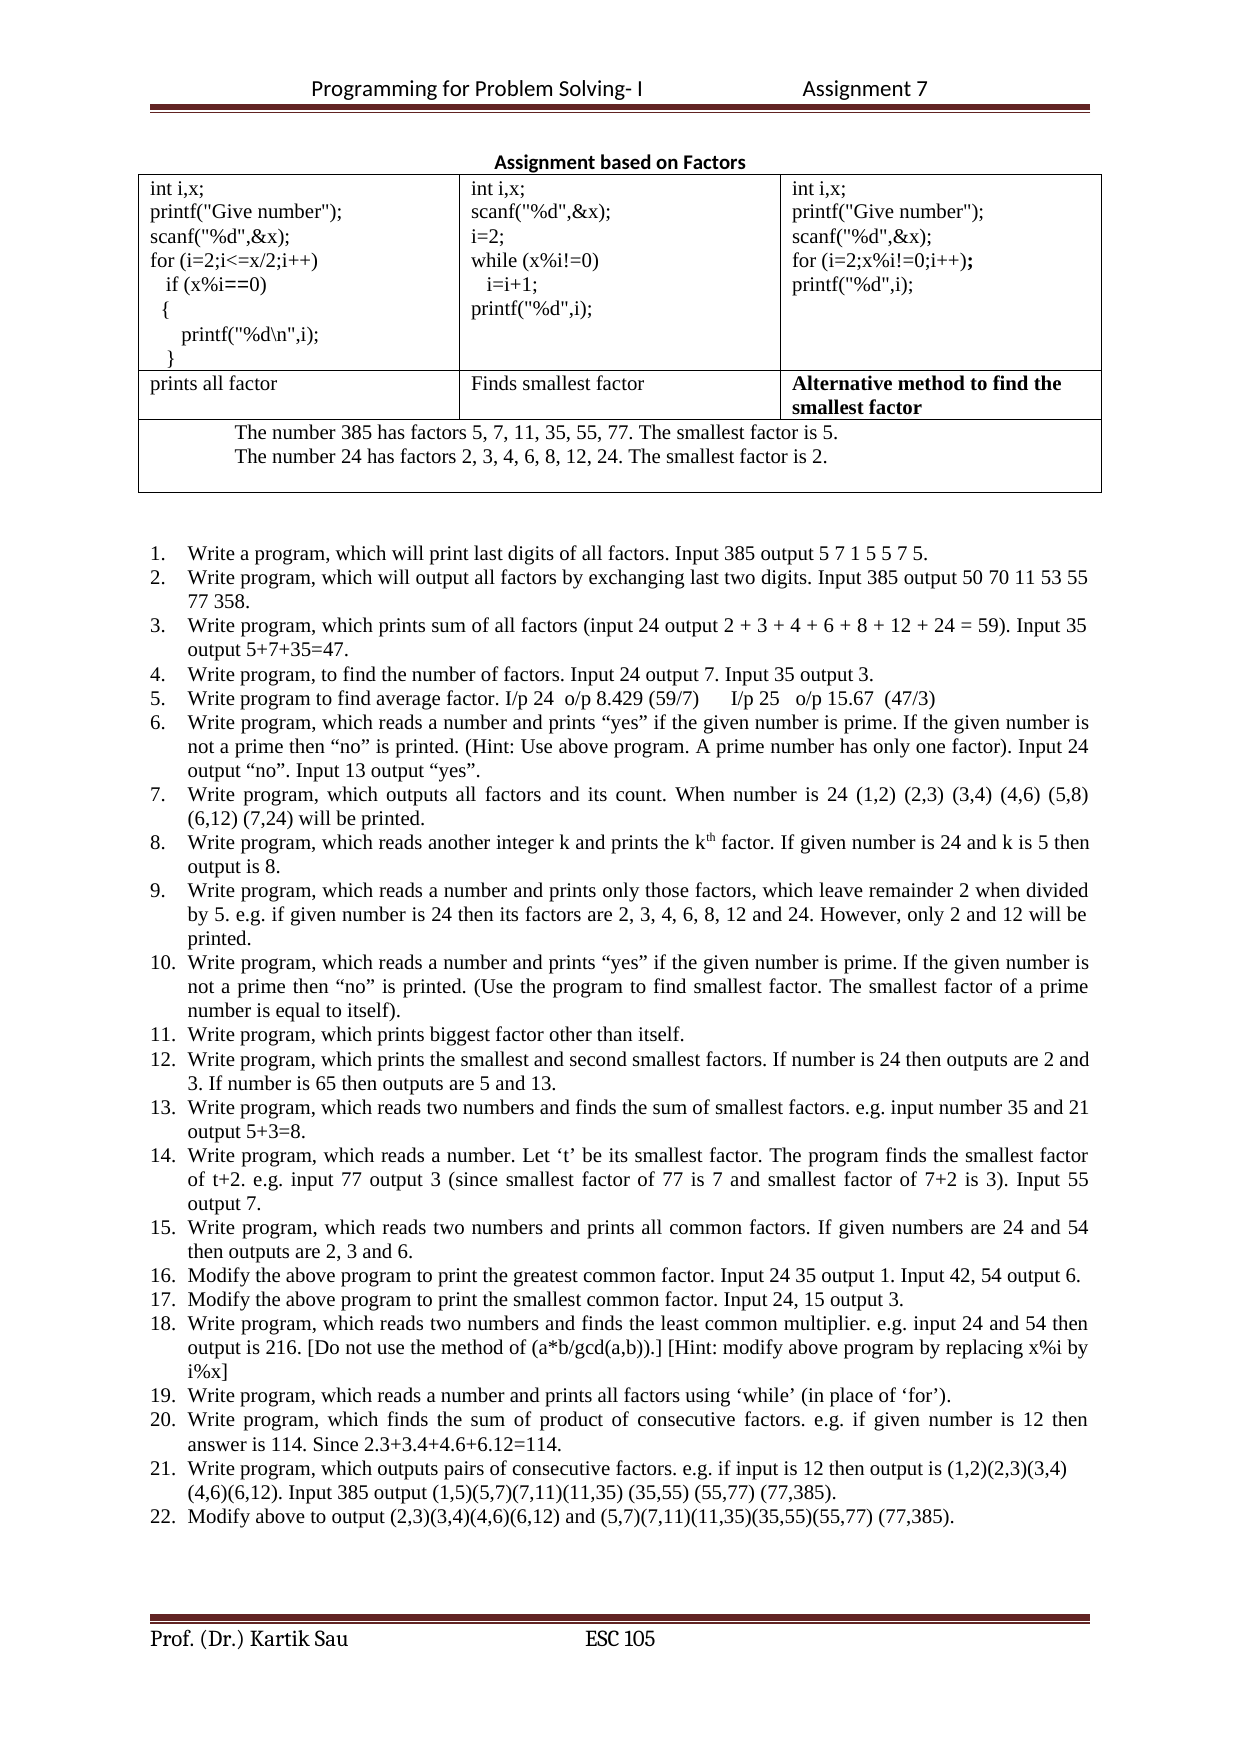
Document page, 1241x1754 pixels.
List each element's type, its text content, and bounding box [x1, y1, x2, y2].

list Write program, which reads two numbers and prints all common factors. If given numbers are 24 and 54 then outputs are 2, 3 and 6. [150, 1215, 1090, 1263]
list Write program, which reads a number and prints “yes” if the given number is prime. If the given number is not a prime then “no” is printed. (Use the program to find smallest factor. The smallest factor of a prime number is equal to itself). [150, 950, 1090, 1022]
list Write program, which reads a number and prints “yes” if the given number is prime. If the given number is not a prime then “no” is printed. (Hint: Use above program. A prime number has only one factor). Input 24 output “no”. Input 13 output “yes”. [150, 709, 1090, 782]
list Write program, which reads a number and prints all factors using ‘while’ (in place of ‘for’). [150, 1383, 1090, 1407]
list Write program, to find the number of factors. Input 24 output 7. Input 35 output 3. [150, 661, 1090, 686]
list Write program, which reads two numbers and finds the least common multiplier. e.g. input 24 and 54 then output is 216. [Do not use the method of (a*b/gcd(a,b)).] [Hint: modify above program by replacing x%i by i%x] [150, 1311, 1090, 1383]
table_header int i,x; printf("Give number"); scanf("%d",&x); for (i=2;x%i!=0;i++); printf("%d",i); [781, 175, 1101, 369]
list Write program to find average factor. I/p 24 o/p 8.429 (59/7) I/p 25 o/p 15.67 (47/3) [150, 686, 1090, 709]
list Modify above to output (2,3)(3,4)(4,6)(6,12) and (5,7)(7,11)(11,35)(35,55)(55,77) (77,385). [150, 1504, 1090, 1528]
list Write program, which prints sum of all factors (input 24 output 2 + 3 + 4 + 6 + 8 + 12 + 24 = 59). Input 35 output 5+7+35=47. [150, 613, 1090, 661]
list Write program, which reads a number. Let ‘t’ be its smallest factor. The program finds the smallest factor of t+2. e.g. input 77 output 3 (since smallest factor of 77 is 7 and smallest factor of 7+2 is 3). Input 55 output 7. [150, 1143, 1090, 1215]
table_cell Alternative method to find the smallest factor [781, 371, 1101, 419]
table_header int i,x; scanf("%d",&x); i=2; while (x%i!=0) i=i+1; printf("%d",i); [460, 175, 780, 369]
list Write program, which outputs pairs of consecutive factors. e.g. if input is 12 then output is (1,2)(2,3)(3,4)(4,6)(6,12). Input 385 output (1,5)(5,7)(7,11)(11,35) (35,55) (55,77) (77,385). [150, 1456, 1090, 1504]
list Write program, which prints biggest factor other than itself. [150, 1022, 1090, 1046]
table_header int i,x; printf("Give number"); scanf("%d",&x); for (i=2;i<=x/2;i++) if (x%i==0) { printf("%d\n",i); } [139, 175, 459, 369]
list Write a program, which will print last digits of all factors. Input 385 output 5 7 1 5 5 7 5. [150, 541, 1090, 565]
table_cell The number 385 has factors 5, 7, 11, 35, 55, 77. The smallest factor is 5. The number 24 has factors 2, 3, 4, 6, 8, 12, 24. The smallest factor is 2. [139, 420, 1101, 492]
list Write program, which reads two numbers and finds the sum of smallest factors. e.g. input number 35 and 21 output 5+3=8. [150, 1094, 1090, 1143]
text Assignment based on Factors [150, 149, 1090, 174]
list Write program, which reads another integer k and prints the kth factor. If given number is 24 and k is 5 then output is 8. [150, 830, 1090, 878]
table_cell Finds smallest factor [460, 371, 780, 419]
table_cell prints all factor [139, 371, 459, 419]
list Modify the above program to print the greatest common factor. Input 24 35 output 1. Input 42, 54 output 6. [150, 1263, 1090, 1287]
list Write program, which reads a number and prints only those factors, which leave remainder 2 when divided by 5. e.g. if given number is 24 then its factors are 2, 3, 4, 6, 8, 12 and 24. However, only 2 and 12 will be printed. [150, 878, 1090, 950]
list Write program, which outputs all factors and its count. When number is 24 (1,2) (2,3) (3,4) (4,6) (5,8) (6,12) (7,24) will be printed. [150, 782, 1090, 830]
list Write program, which finds the sum of product of consecutive factors. e.g. if given number is 12 then answer is 114. Since 2.3+3.4+4.6+6.12=114. [150, 1407, 1090, 1456]
list Modify the above program to print the smallest common factor. Input 24, 15 output 3. [150, 1287, 1090, 1311]
list Write program, which will output all factors by exchanging last two digits. Input 385 output 50 70 11 53 55 77 358. [150, 565, 1090, 613]
list Write program, which prints the smallest and second smallest factors. If number is 24 then outputs are 2 and 3. If number is 65 then outputs are 5 and 13. [150, 1046, 1090, 1094]
